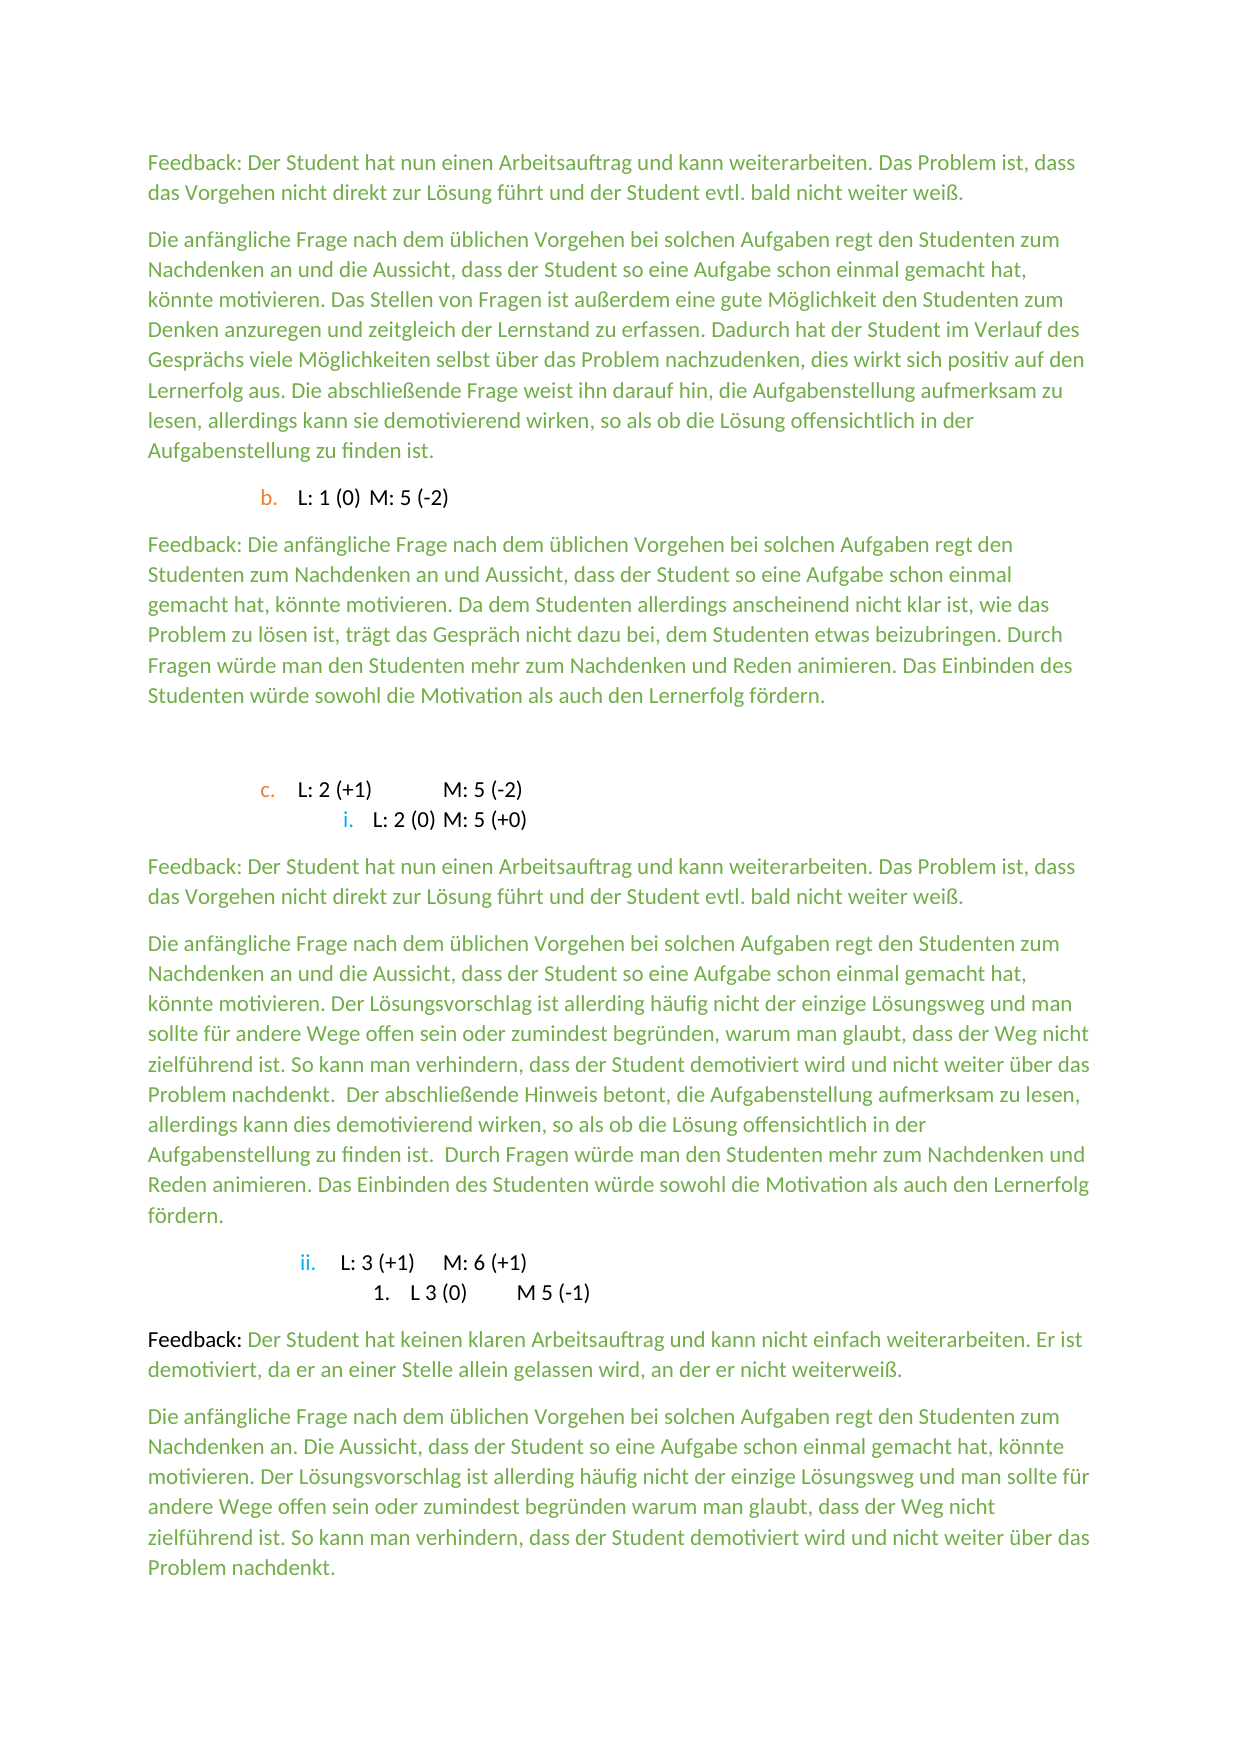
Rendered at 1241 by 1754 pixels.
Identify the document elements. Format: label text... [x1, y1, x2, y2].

text Feedback: Der Student hat nun einen Arbeitsauftrag und kann weiterarbeiten. Das Problem ist, dass das Vorgehen nicht direkt zur Lösung führt und der Student evtl. bald nicht weiter weiß. [148, 148, 1093, 206]
text Die anfängliche Frage nach dem üblichen Vorgehen bei solchen Aufgaben regt den Studenten zum Nachdenken an und die Aussicht, dass der Student so eine Aufgabe schon einmal gemacht hat, könnte motivieren. Das Stellen von Fragen ist außerdem eine gute Möglichkeit den Studenten zum Denken anzuregen und zeitgleich der Lernstand zu erfassen. Dadurch hat der Student im Verlauf des Gesprächs viele Möglichkeiten selbst über das Problem nachzudenken, dies wirkt sich positiv auf den Lernerfolg aus. Die abschließende Frage weist ihn darauf hin, die Aufgabenstellung aufmerksam zu lesen, allerdings kann sie demotivierend wirken, so als ob die Lösung offensichtlich in der Aufgabenstellung zu finden ist. [148, 225, 1093, 464]
text Die anfängliche Frage nach dem üblichen Vorgehen bei solchen Aufgaben regt den Studenten zum Nachdenken an und die Aussicht, dass der Student so eine Aufgabe schon einmal gemacht hat, könnte motivieren. Der Lösungsvorschlag ist allerding häufig nicht der einzige Lösungsweg und man sollte für andere Wege offen sein oder zumindest begründen, warum man glaubt, dass der Weg nicht zielführend ist. So kann man verhindern, dass der Student demotiviert wird und nicht weiter über das Problem nachdenkt. Der abschließende Hinweis betont, die Aufgabenstellung aufmerksam zu lesen, allerdings kann dies demotivierend wirken, so als ob die Lösung offensichtlich in der Aufgabenstellung zu finden ist. Durch Fragen würde man den Studenten mehr zum Nachdenken und Reden animieren. Das Einbinden des Studenten würde sowohl die Motivation als auch den Lernerfolg fördern. [148, 929, 1093, 1229]
list L: 2 (+1) M: 5 (-2) [260, 775, 1093, 803]
list L: 1 (0) M: 5 (-2) [260, 483, 1093, 511]
text Feedback: Der Student hat keinen klaren Arbeitsauftrag und kann nicht einfach weiterarbeiten. Er ist demotiviert, da er an einer Stelle allein gelassen wird, an der er nicht weiterweiß. [148, 1325, 1093, 1383]
text Die anfängliche Frage nach dem üblichen Vorgehen bei solchen Aufgaben regt den Studenten zum Nachdenken an. Die Aussicht, dass der Student so eine Aufgabe schon einmal gemacht hat, könnte motivieren. Der Lösungsvorschlag ist allerding häufig nicht der einzige Lösungsweg und man sollte für andere Wege offen sein oder zumindest begründen warum man glaubt, dass der Weg nicht zielführend ist. So kann man verhindern, dass der Student demotiviert wird und nicht weiter über das Problem nachdenkt. [148, 1402, 1093, 1581]
list L: 2 (0) M: 5 (+0) [354, 805, 1093, 833]
list L: 3 (+1) M: 6 (+1) [316, 1248, 1093, 1276]
list L 3 (0) M 5 (-1) [373, 1278, 1093, 1306]
text Feedback: Die anfängliche Frage nach dem üblichen Vorgehen bei solchen Aufgaben regt den Studenten zum Nachdenken an und Aussicht, dass der Student so eine Aufgabe schon einmal gemacht hat, könnte motivieren. Da dem Studenten allerdings anscheinend nicht klar ist, wie das Problem zu lösen ist, trägt das Gespräch nicht dazu bei, dem Studenten etwas beizubringen. Durch Fragen würde man den Studenten mehr zum Nachdenken und Reden animieren. Das Einbinden des Studenten würde sowohl die Motivation als auch den Lernerfolg fördern. [148, 530, 1093, 709]
text Feedback: Der Student hat nun einen Arbeitsauftrag und kann weiterarbeiten. Das Problem ist, dass das Vorgehen nicht direkt zur Lösung führt und der Student evtl. bald nicht weiter weiß. [148, 852, 1093, 910]
